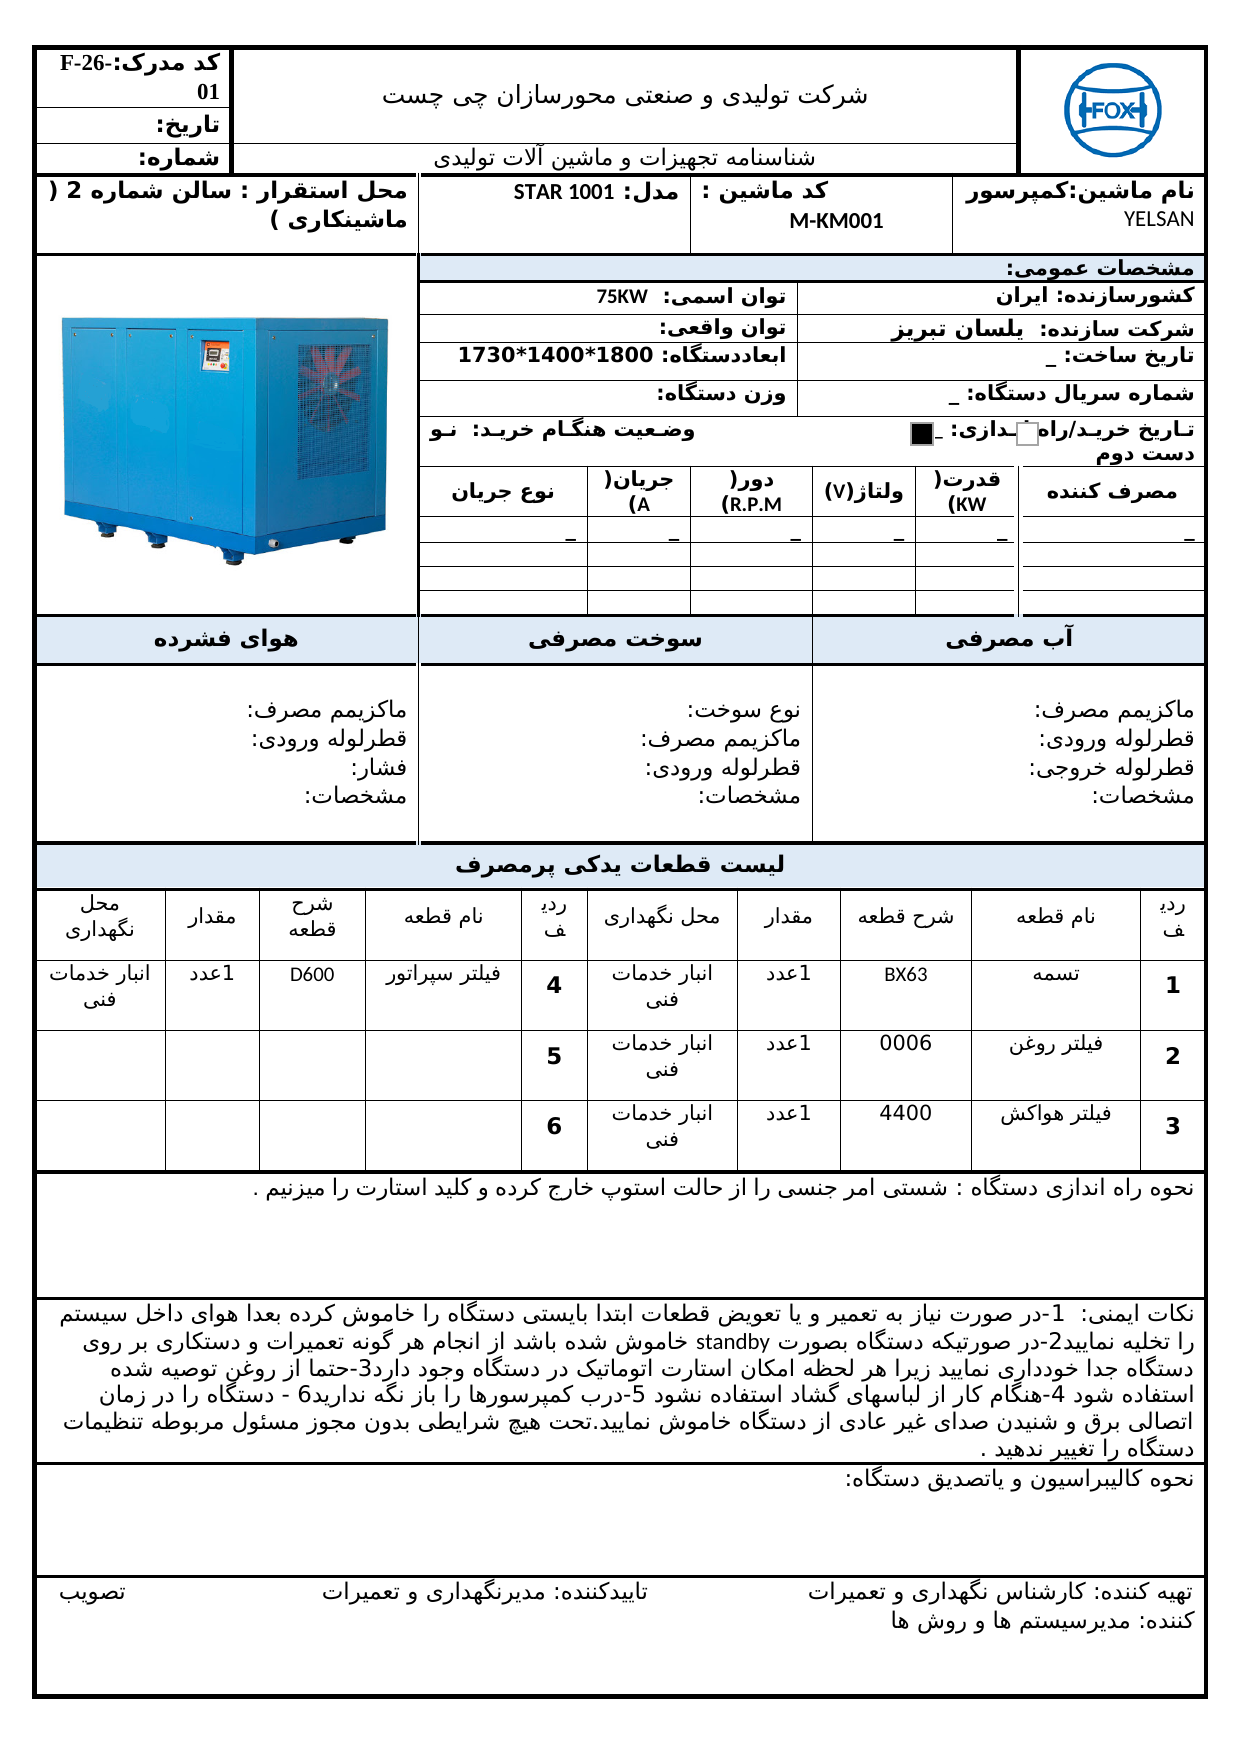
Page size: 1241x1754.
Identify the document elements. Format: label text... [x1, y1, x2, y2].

table_cell [813, 567, 915, 589]
table_cell شماره: [37, 144, 229, 172]
table_cell نحوه راه اندازی دستگاه : شستی امر جنسی را از حالت استوپ خارج کرده و کلید استارت را میزنیم . [37, 1174, 1204, 1297]
table_cell فیلتر سپراتور [366, 961, 521, 1030]
table_cell [691, 567, 812, 589]
table_cell تاریخ خرید/راه اندازی: _ وضعیت هنگام خرید: نو دست دوم [420, 417, 1204, 466]
table_cell [166, 1031, 259, 1100]
table_cell _ [813, 517, 915, 542]
table_cell _ [420, 517, 587, 542]
table_cell شماره سریال دستگاه: _ [798, 381, 1204, 416]
table_cell شرح قطعه [260, 891, 365, 960]
table_cell تهیه کننده: کارشناس نگهداری و تعمیرات تاییدکننده: مدیرنگهداری و تعمیرات تصویب کننده: مدیرسیستم ها و روش ها [37, 1578, 1204, 1694]
table_cell کشورسازنده: ایران [798, 283, 1204, 314]
table_cell 5 [522, 1031, 587, 1100]
table_cell [37, 1031, 165, 1100]
table_cell [691, 543, 812, 566]
table_header کد مدرک:F-26-01 [37, 50, 229, 107]
table_cell 1 [1141, 961, 1204, 1030]
table_cell [916, 590, 1018, 613]
table_cell 2 [1141, 1031, 1204, 1100]
table_cell 4400 [841, 1101, 971, 1170]
table_cell نحوه کالیبراسیون و یاتصدیق دستگاه: [37, 1465, 1204, 1575]
table_cell دور(R.P.M) [691, 467, 812, 516]
table_cell نوع سوخت: ماکزیمم مصرف: قطرلوله ورودی: مشخصات: [419, 663, 812, 841]
table_cell قدرت(KW) [916, 466, 1018, 516]
table_cell [916, 566, 1018, 589]
table_cell انبار خدمات فنی [37, 961, 165, 1030]
table_cell ردیف [522, 891, 587, 960]
table_cell لیست قطعات یدکی پرمصرف [37, 841, 1204, 887]
table_cell [166, 1101, 259, 1170]
table_header [1021, 50, 1204, 172]
table_cell [1019, 566, 1204, 589]
table_cell [588, 567, 690, 589]
table_cell [260, 1101, 365, 1170]
table_cell ردیف [1141, 891, 1204, 960]
table_cell محل نگهداری [37, 891, 165, 960]
table_cell [1019, 590, 1204, 613]
table_cell 6 [522, 1101, 587, 1170]
table_header شرکت تولیدی و صنعتی محورسازان چی چست [234, 50, 1016, 143]
table_cell 1عدد [738, 1101, 840, 1170]
table_cell انبار خدمات فنی [588, 1031, 737, 1100]
table_cell 4 [522, 961, 587, 1030]
table_cell مصرف کننده [1019, 466, 1204, 516]
table_cell [1019, 542, 1204, 566]
table_cell مقدار [738, 891, 840, 960]
table_cell BX63 [841, 961, 971, 1030]
table_cell انبار خدمات فنی [588, 961, 737, 1030]
table_cell ابعاددستگاه: 1800*1400*1730 [420, 343, 797, 379]
table_cell شرکت سازنده: یلسان تبریز [798, 315, 1204, 342]
table_cell [366, 1031, 521, 1100]
table_cell _ [916, 516, 1018, 542]
picture [42, 303, 406, 576]
table_cell نکات ایمنی: 1-در صورت نیاز به تعمیر و یا تعویض قطعات ابتدا بایستی دستگاه را خاموش کرده بعدا هوای داخل سیستم را تخلیه نمایید2-در صورتیکه دستگاه بصورت standby خاموش شده باشد از انجام هر گونه تعمیرات و دستکاری بر روی دستگاه جدا خودداری نمایید زیرا هر لحظه امکان استارت اتوماتیک در دستگاه وجود دارد3-حتما از روغن توصیه شده استفاده شود 4-هنگام کار از لباسهای گشاد استفاده نشود 5-درب کمپرسورها را باز نگه ندارید6 - دستگاه را در زمان اتصالی برق و شنیدن صدای غیر عادی از دستگاه خاموش نمایید.تحت هیچ شرایطی بدون مجوز مسئول مربوطه تنظیمات دستگاه را تغییر ندهید . [37, 1300, 1204, 1462]
table_cell [420, 567, 587, 589]
table_cell ماکزیمم مصرف: قطرلوله ورودی: قطرلوله خروجی: مشخصات: [813, 666, 1204, 841]
table_cell [420, 591, 587, 613]
table_cell [813, 543, 915, 566]
table_cell تاریخ: [37, 108, 229, 143]
table_cell [813, 591, 915, 613]
table_cell [366, 1101, 521, 1170]
table_cell [37, 253, 417, 613]
table_cell وزن دستگاه: [420, 381, 797, 416]
table_cell مشخصات عمومی: [420, 253, 1204, 280]
table_cell _ [1019, 516, 1204, 542]
table_cell 0006 [841, 1031, 971, 1100]
table_cell _ [691, 517, 812, 542]
table_cell [588, 543, 690, 566]
table_cell 1عدد [738, 961, 840, 1030]
table_cell 1عدد [738, 1031, 840, 1100]
table_cell [916, 542, 1018, 566]
table_cell [260, 1031, 365, 1100]
table_cell انبار خدمات فنی [588, 1101, 737, 1170]
table_cell شناسنامه تجهیزات و ماشین آلات تولیدی [234, 144, 1016, 172]
table_cell فیلتر روغن [972, 1031, 1140, 1100]
table_cell جریان(A) [588, 467, 690, 516]
table_cell D600 [260, 961, 365, 1030]
table_cell محل نگهداری [588, 891, 737, 960]
table_cell آب مصرفی [813, 614, 1204, 663]
table_cell 3 [1141, 1101, 1204, 1170]
table_cell نام قطعه [972, 891, 1140, 960]
table_cell [691, 591, 812, 613]
table_cell نام قطعه [366, 891, 521, 960]
table_cell ولتاژ(V) [813, 467, 915, 516]
table_cell _ [588, 517, 690, 542]
table_cell مدل: STAR 1001 [419, 173, 690, 253]
table_cell شرح قطعه [841, 891, 971, 960]
table_cell ماکزیمم مصرف: قطرلوله ورودی: فشار: مشخصات: [37, 663, 418, 841]
table_cell توان واقعی: [420, 315, 797, 342]
table_cell هوای فشرده [37, 614, 418, 663]
table_cell محل استقرار : سالن شماره 2 ( ماشینکاری ) [37, 173, 418, 253]
table_cell نوع جریان [420, 467, 587, 516]
table_cell [588, 591, 690, 613]
table_cell مقدار [166, 891, 259, 960]
table_cell فیلتر هواکش [972, 1101, 1140, 1170]
table_cell سوخت مصرفی [419, 614, 812, 663]
table_cell نام ماشین:کمپرسور YELSAN [953, 177, 1204, 253]
table_cell تاریخ ساخت: _ [798, 343, 1204, 379]
table_cell [420, 543, 587, 566]
table_cell 1عدد [166, 961, 259, 1030]
table_cell کد ماشین : M-KM001 [691, 177, 952, 253]
table_cell تسمه [972, 961, 1140, 1030]
table_cell [37, 1101, 165, 1170]
table_cell توان اسمی: 75KW [420, 283, 797, 314]
